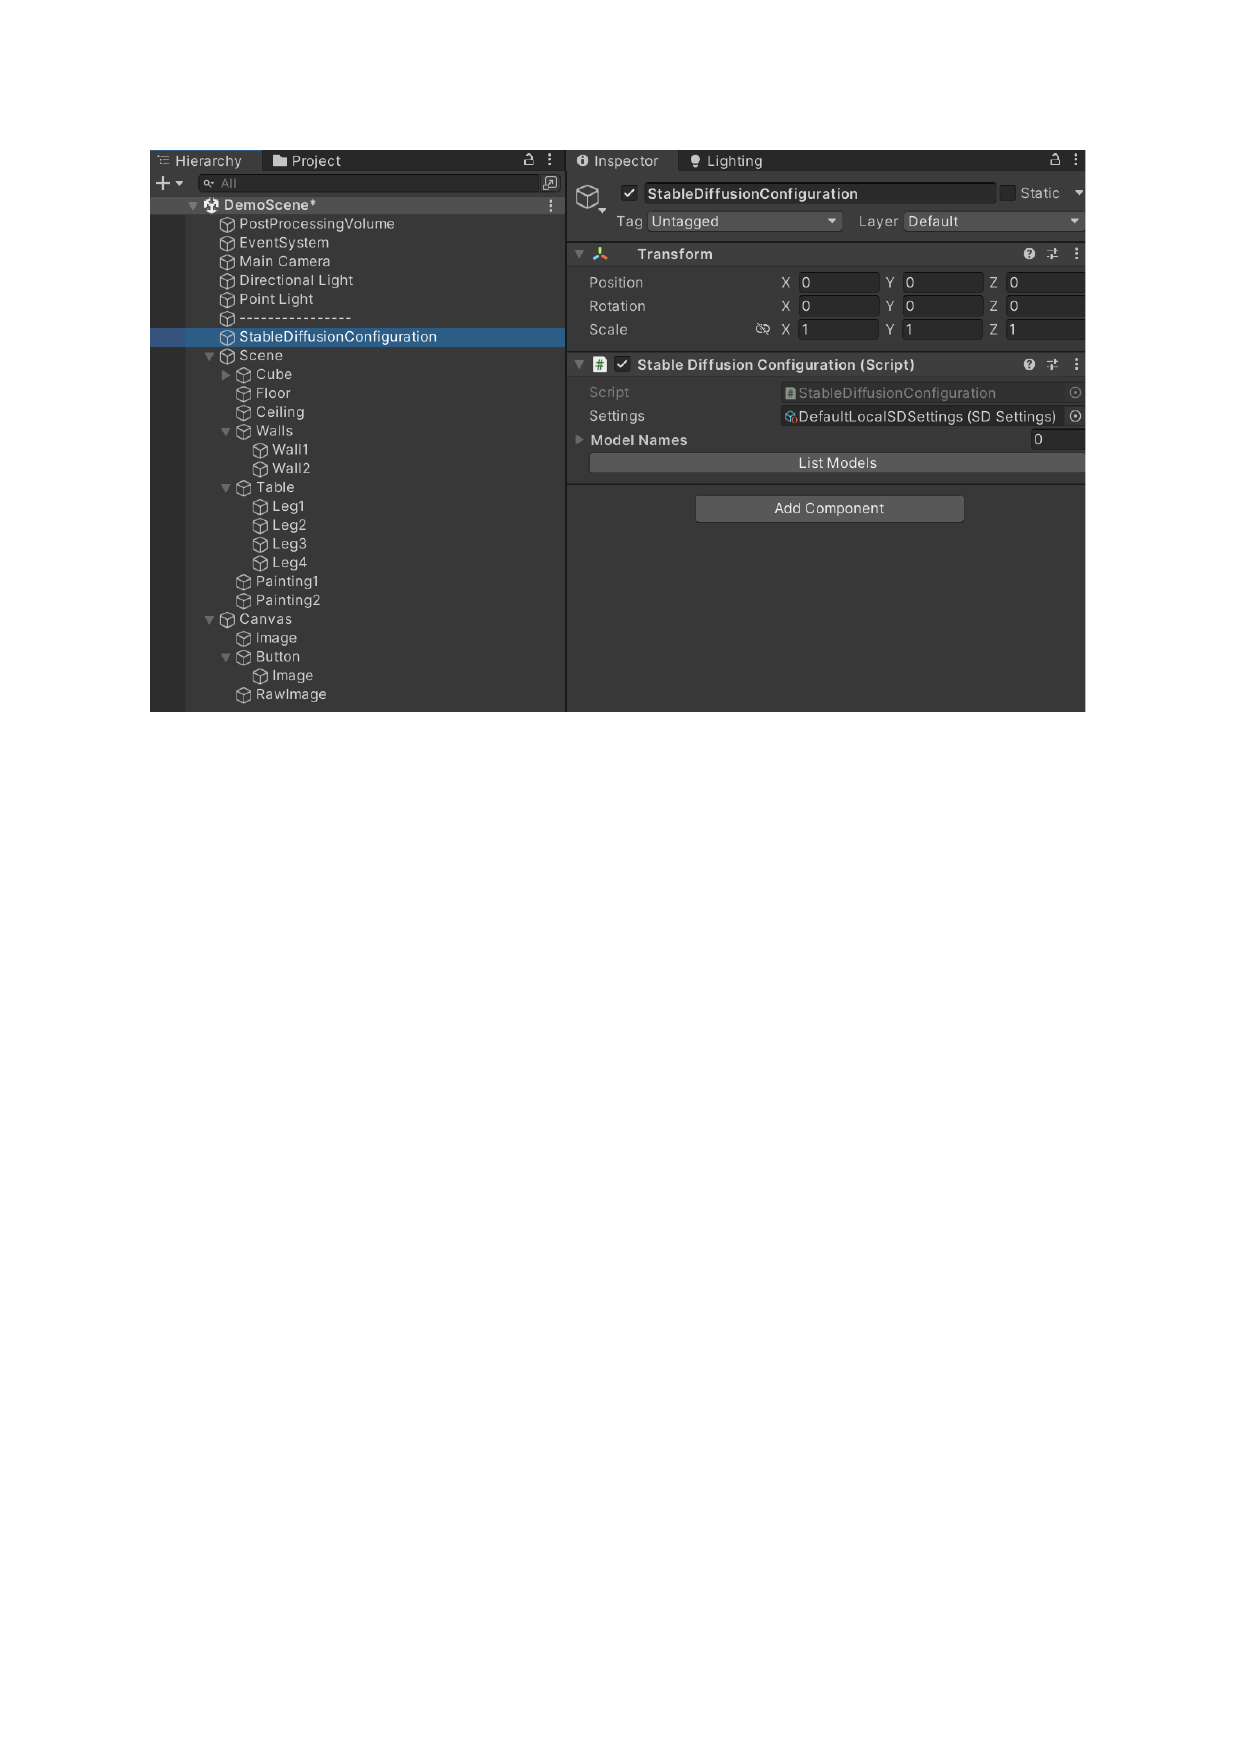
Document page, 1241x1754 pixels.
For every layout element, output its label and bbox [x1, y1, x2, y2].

picture [150, 150, 1086, 712]
